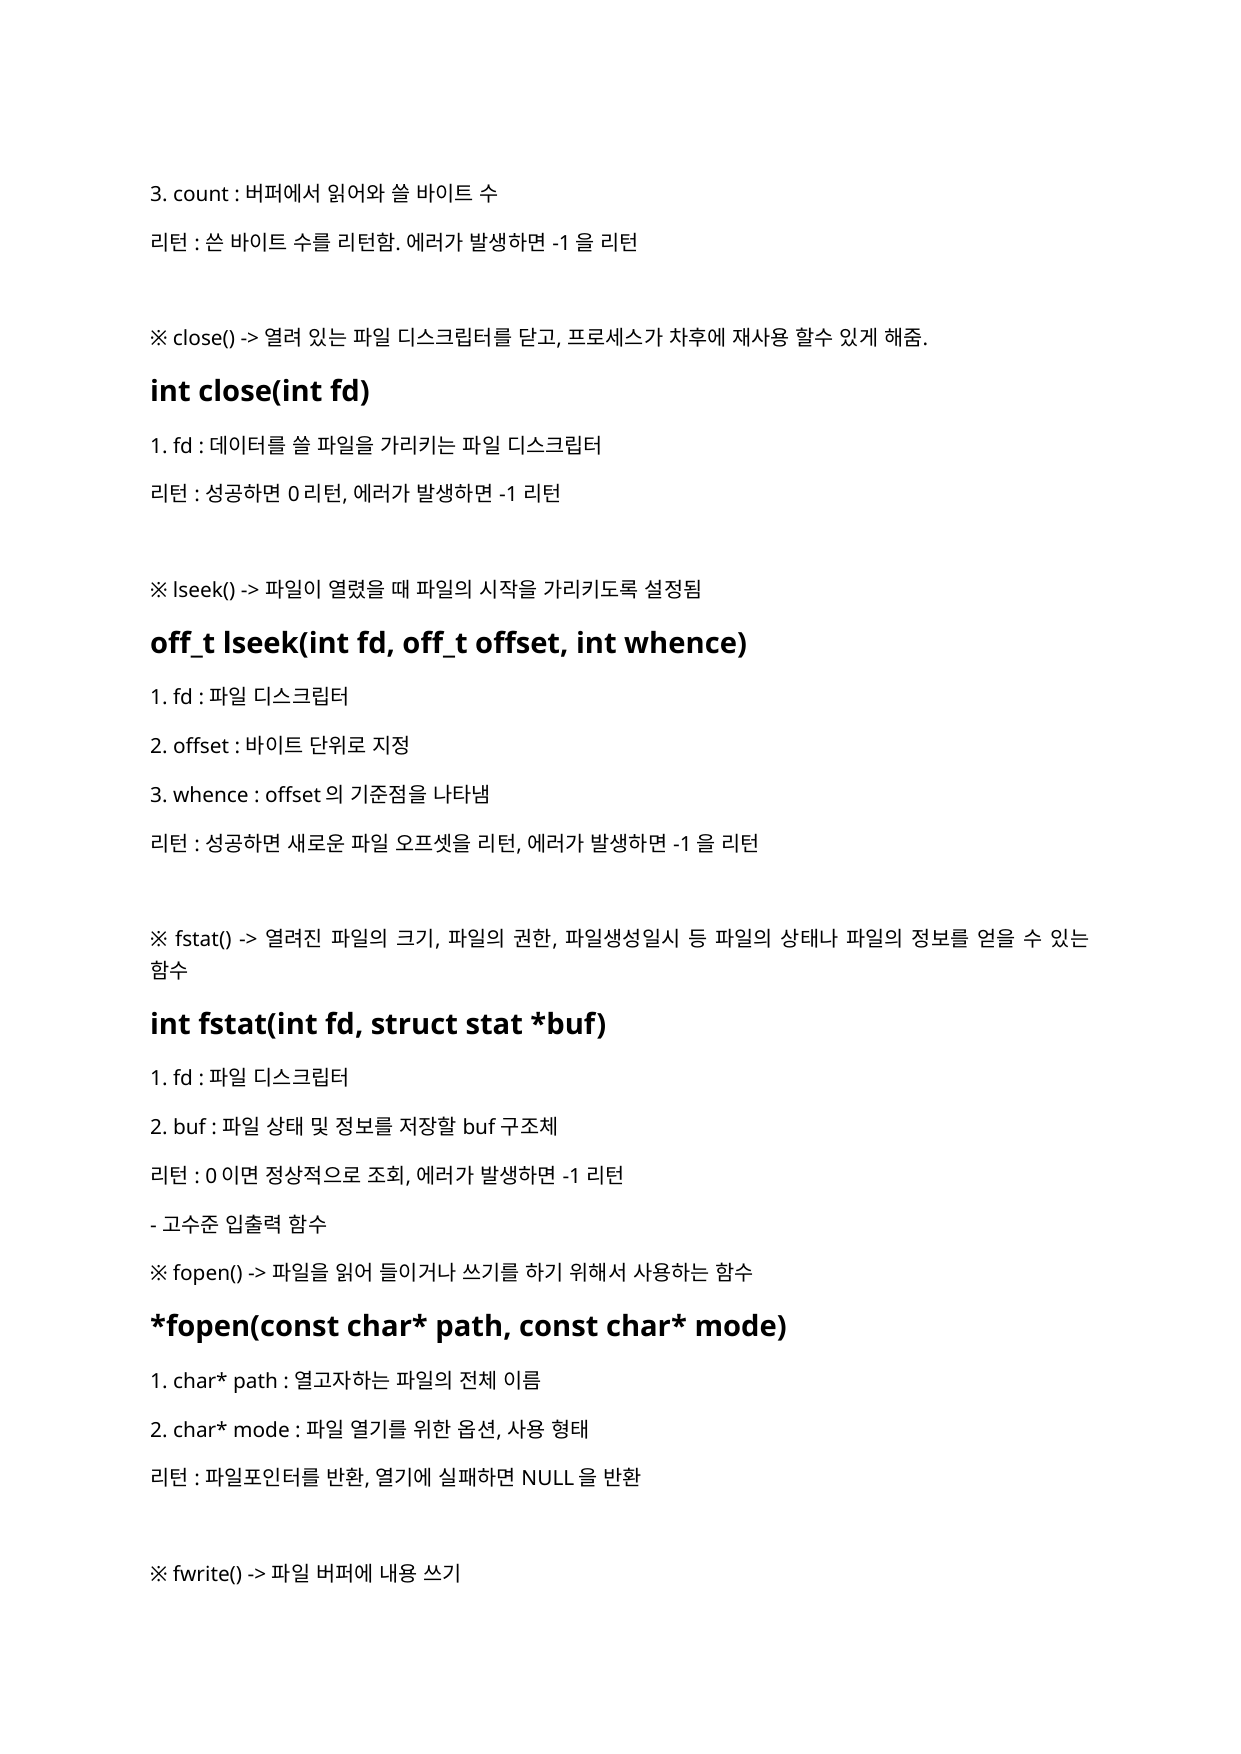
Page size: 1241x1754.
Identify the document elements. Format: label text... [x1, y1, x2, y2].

text *fopen(const char* path, const char* mode) [150, 1305, 1090, 1345]
text 1. fd : 파일 디스크립터 [150, 681, 1090, 711]
text off_t lseek(int fd, off_t offset, int whence) [150, 622, 1090, 662]
text 리턴 : 쓴 바이트 수를 리턴함. 에러가 발생하면 -1을 리턴 [150, 226, 1090, 256]
text 1. char* path : 열고자하는 파일의 전체 이름 [150, 1364, 1090, 1394]
text 리턴 : 성공하면 새로운 파일 오프셋을 리턴, 에러가 발생하면 -1을 리턴 [150, 827, 1090, 857]
text int fstat(int fd, struct stat *buf) [150, 1003, 1090, 1043]
text 리턴 : 성공하면 0리턴, 에러가 발생하면 -1 리턴 [150, 478, 1090, 508]
text 3. count : 버퍼에서 읽어와 쓸 바이트 수 [150, 177, 1090, 207]
text 2. char* mode : 파일 열기를 위한 옵션, 사용 형태 [150, 1413, 1090, 1443]
text ※ fwrite() -> 파일 버퍼에 내용 쓰기 [150, 1557, 1090, 1587]
text 리턴 : 파일포인터를 반환, 열기에 실패하면 NULL을 반환 [150, 1462, 1090, 1492]
text - 고수준 입출력 함수 [150, 1208, 1090, 1238]
text 리턴 : 0이면 정상적으로 조회, 에러가 발생하면 -1 리턴 [150, 1159, 1090, 1189]
text 2. buf : 파일 상태 및 정보를 저장할 buf 구조체 [150, 1110, 1090, 1141]
text 2. offset : 바이트 단위로 지정 [150, 729, 1090, 759]
text ※ close() -> 열려 있는 파일 디스크립터를 닫고, 프로세스가 차후에 재사용 할수 있게 해줌. [150, 321, 1090, 352]
text 1. fd : 파일 디스크립터 [150, 1062, 1090, 1092]
text ※ lseek() -> 파일이 열렸을 때 파일의 시작을 가리키도록 설정됨 [150, 573, 1090, 603]
text ※ fopen() -> 파일을 읽어 들이거나 쓰기를 하기 위해서 사용하는 함수 [150, 1257, 1090, 1287]
text ※ fstat() -> 열려진 파일의 크기, 파일의 권한, 파일생성일시 등 파일의 상태나 파일의 정보를 얻을 수 있는 함수 [150, 922, 1090, 984]
text int close(int fd) [150, 370, 1090, 410]
text 1. fd : 데이터를 쓸 파일을 가리키는 파일 디스크립터 [150, 429, 1090, 459]
text 3. whence : offset의 기준점을 나타냄 [150, 778, 1090, 808]
